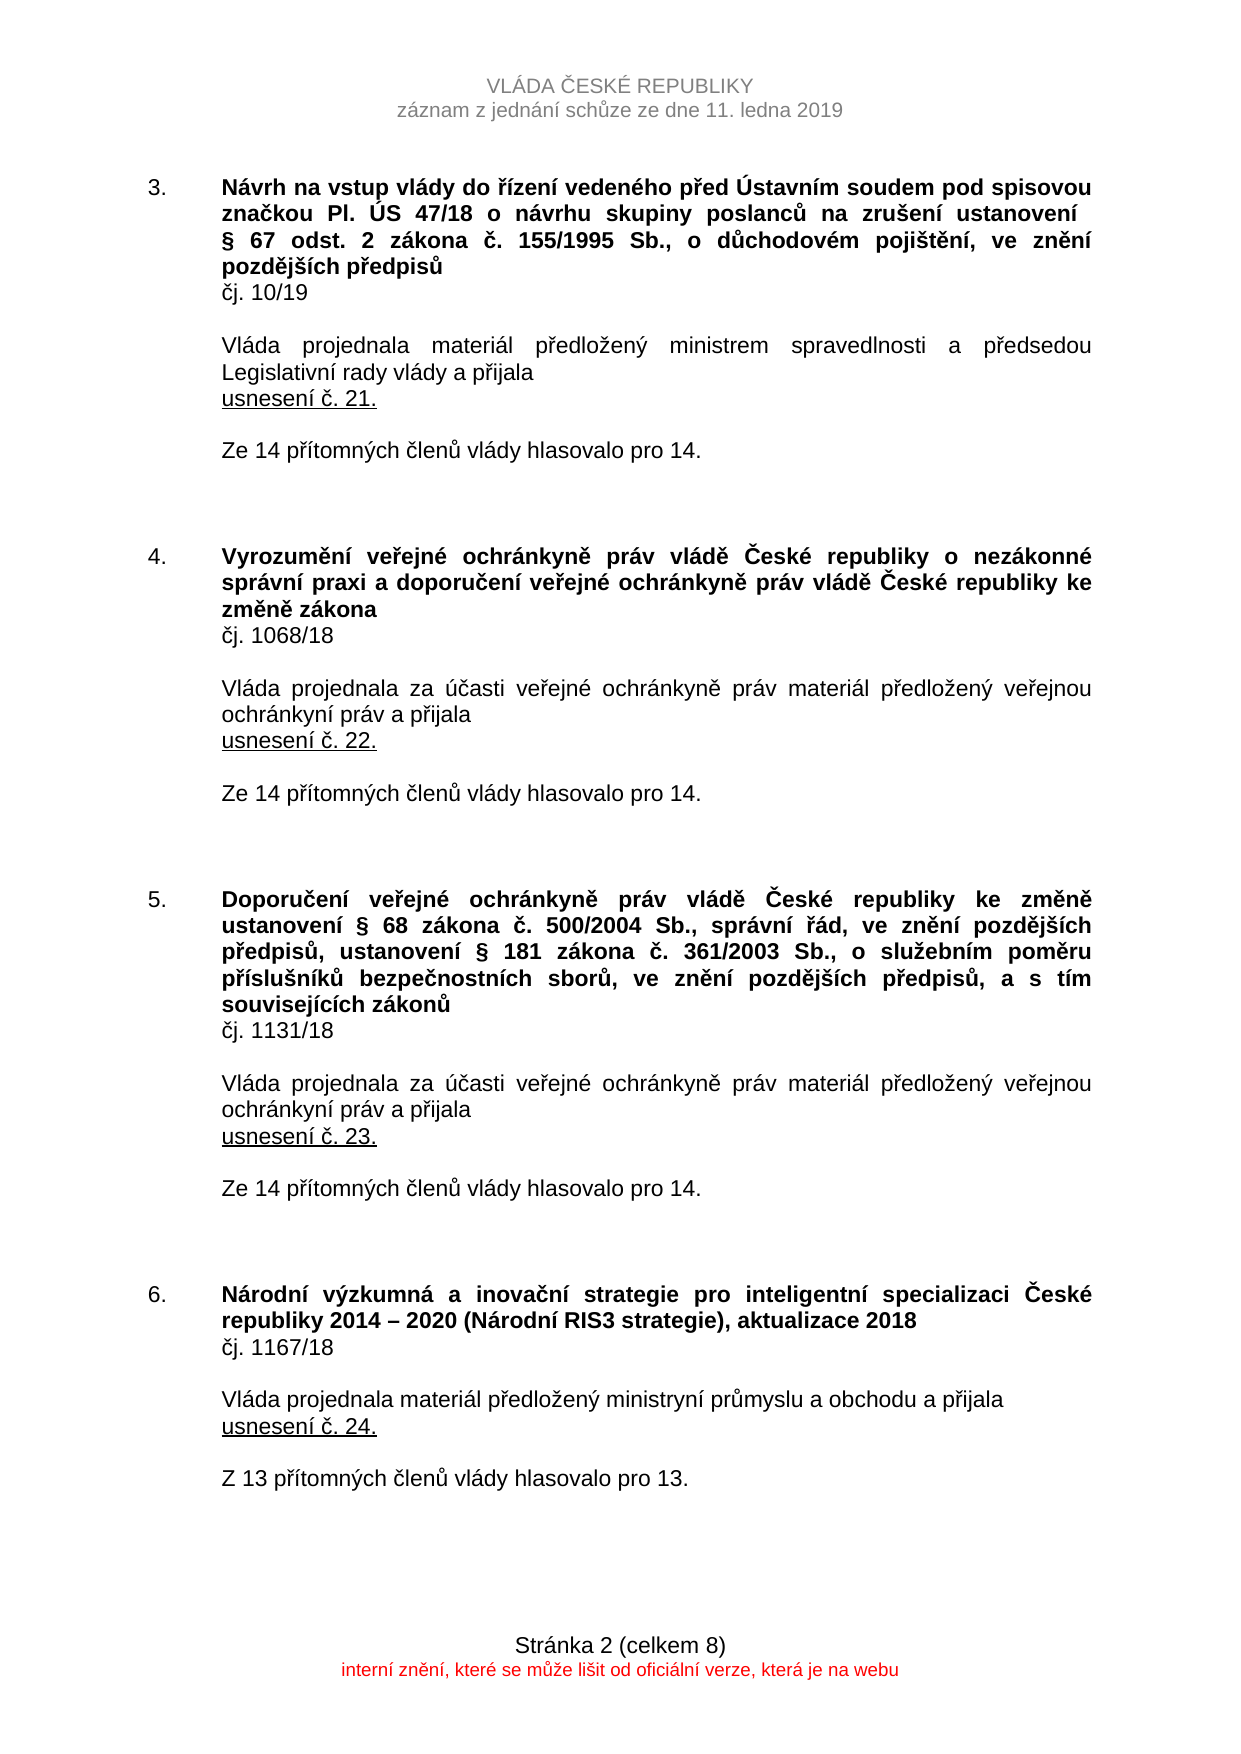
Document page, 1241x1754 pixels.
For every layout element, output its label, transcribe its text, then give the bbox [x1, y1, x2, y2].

text usnesení č. 23. [148, 1123, 1093, 1149]
text usnesení č. 22. [148, 727, 1093, 754]
text usnesení č. 21. [148, 385, 1093, 411]
text čj. 1167/18 [148, 1333, 1093, 1360]
text Ze 14 přítomných členů vlády hlasovalo pro 14. [148, 437, 1093, 464]
text čj. 1131/18 [148, 1017, 1093, 1044]
text 3. Návrh na vstup vlády do řízení vedeného před Ústavním soudem pod spisovou značkou Pl. ÚS 47/18 o návrhu skupiny poslanců na zrušení ustanovení § 67 odst. 2 zákona č. 155/1995 Sb., o důchodovém pojištění, ve znění pozdějších předpisů [148, 174, 1093, 279]
text 4. Vyrozumění veřejné ochránkyně práv vládě České republiky o nezákonné správní praxi a doporučení veřejné ochránkyně práv vládě České republiky ke změně zákona [148, 543, 1093, 622]
text Vláda projednala za účasti veřejné ochránkyně práv materiál předložený veřejnou ochránkyní práv a přijala [148, 675, 1093, 727]
text 5. Doporučení veřejné ochránkyně práv vládě České republiky ke změně ustanovení § 68 zákona č. 500/2004 Sb., správní řád, ve znění pozdějších předpisů, ustanovení § 181 zákona č. 361/2003 Sb., o služebním poměru příslušníků bezpečnostních sborů, ve znění pozdějších předpisů, a s tím souvisejících zákonů [148, 886, 1093, 1017]
text čj. 1068/18 [148, 622, 1093, 648]
text čj. 10/19 [148, 279, 1093, 306]
text Ze 14 přítomných členů vlády hlasovalo pro 14. [148, 1175, 1093, 1202]
text Vláda projednala materiál předložený ministryní průmyslu a obchodu a přijala [148, 1386, 1093, 1413]
text Ze 14 přítomných členů vlády hlasovalo pro 14. [148, 780, 1093, 806]
text 6. Národní výzkumná a inovační strategie pro inteligentní specializaci České republiky 2014 – 2020 (Národní RIS3 strategie), aktualizace 2018 [148, 1281, 1093, 1333]
text Z 13 přítomných členů vlády hlasovalo pro 13. [148, 1465, 1093, 1492]
text Vláda projednala za účasti veřejné ochránkyně práv materiál předložený veřejnou ochránkyní práv a přijala [148, 1070, 1093, 1123]
text Vláda projednala materiál předložený ministrem spravedlnosti a předsedou Legislativní rady vlády a přijala [148, 332, 1093, 385]
text usnesení č. 24. [148, 1413, 1093, 1439]
